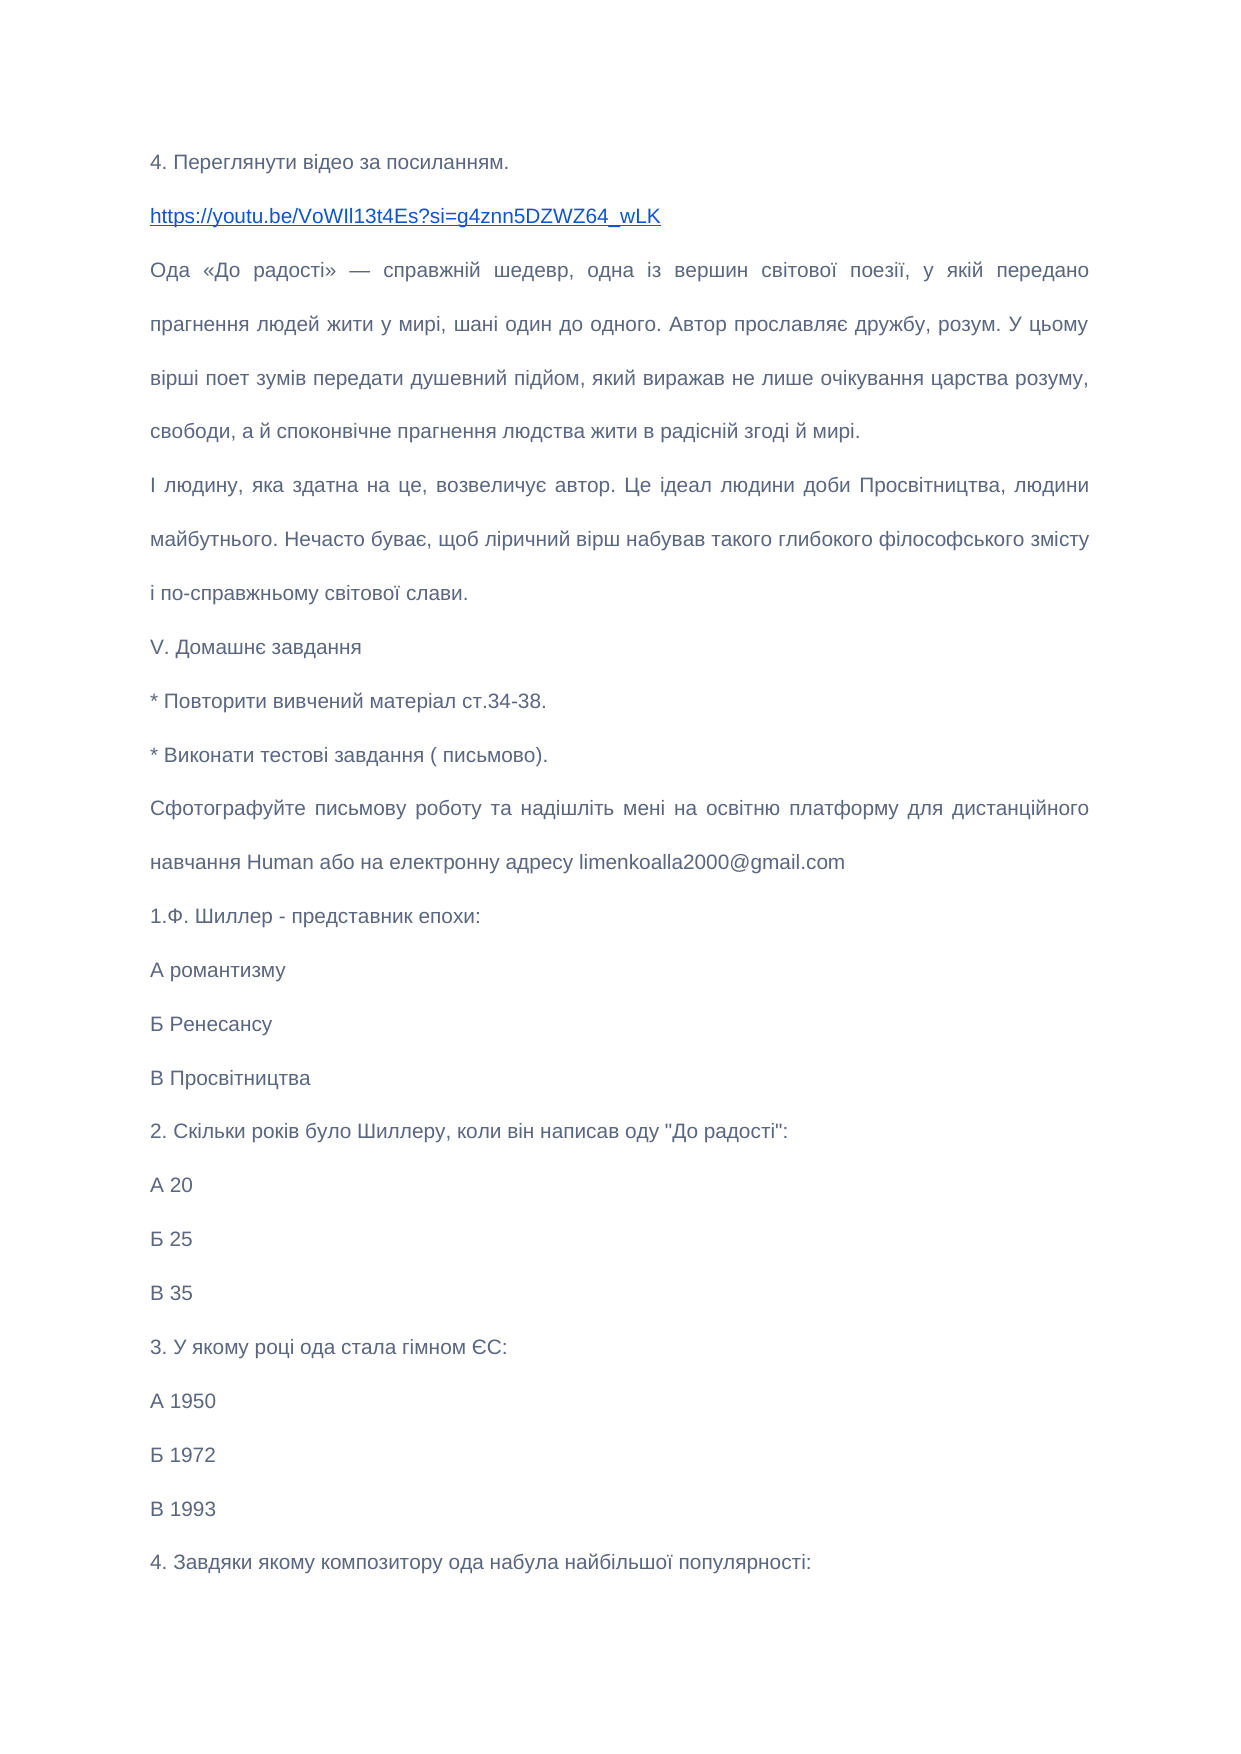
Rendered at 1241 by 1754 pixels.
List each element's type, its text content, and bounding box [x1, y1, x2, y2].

text Сфотографуйте письмову роботу та надішліть мені на освітню платформу для дистанційного навчання Human або на електронну адресу limenkoalla2000@gmail.com [150, 796, 1090, 874]
text V. Домашнє завдання [150, 635, 1090, 659]
text Б 1972 [150, 1442, 1090, 1466]
text * Повторити вивчений матеріал ст.34-38. [150, 688, 1090, 712]
text 4. Завдяки якому композитору ода набула найбільшої популярності: [150, 1550, 1090, 1574]
text В Просвітництва [150, 1066, 1090, 1089]
text А романтизму [150, 958, 1090, 982]
text В 35 [150, 1281, 1090, 1305]
text 3. У якому році ода стала гімном ЄС: [150, 1335, 1090, 1359]
text 4. Переглянути відео за посиланням. [150, 150, 1090, 174]
text https://youtu.be/VoWIl13t4Es?si=g4znn5DZWZ64_wLK [150, 204, 1090, 228]
text А 20 [150, 1173, 1090, 1197]
text Б 25 [150, 1227, 1090, 1251]
text * Виконати тестові завдання ( письмово). [150, 742, 1090, 766]
text Ода «До радості» — справжній шедевр, одна із вершин світової поезії, у якій передано прагнення людей жити у мирі, шані один до одного. Автор прославляє дружбу, розум. У цьому вірші поет зумів передати душевний підйом, який виражав не лише очікування царства розуму, свободи, а й споконвічне прагнення людства жити в радісній згоді й мирі. [150, 258, 1090, 443]
text А 1950 [150, 1389, 1090, 1413]
text І людину, яка здатна на це, возвеличує автор. Це ідеал людини доби Просвітництва, людини майбутнього. Нечасто буває, щоб ліричний вірш набував такого глибокого філософського змісту і по-справжньому світової слави. [150, 473, 1090, 605]
text В 1993 [150, 1496, 1090, 1520]
text 2. Скільки років було Шиллеру, коли він написав оду "До радості": [150, 1119, 1090, 1143]
text Б Ренесансу [150, 1012, 1090, 1036]
text 1.Ф. Шиллер - представник епохи: [150, 904, 1090, 928]
